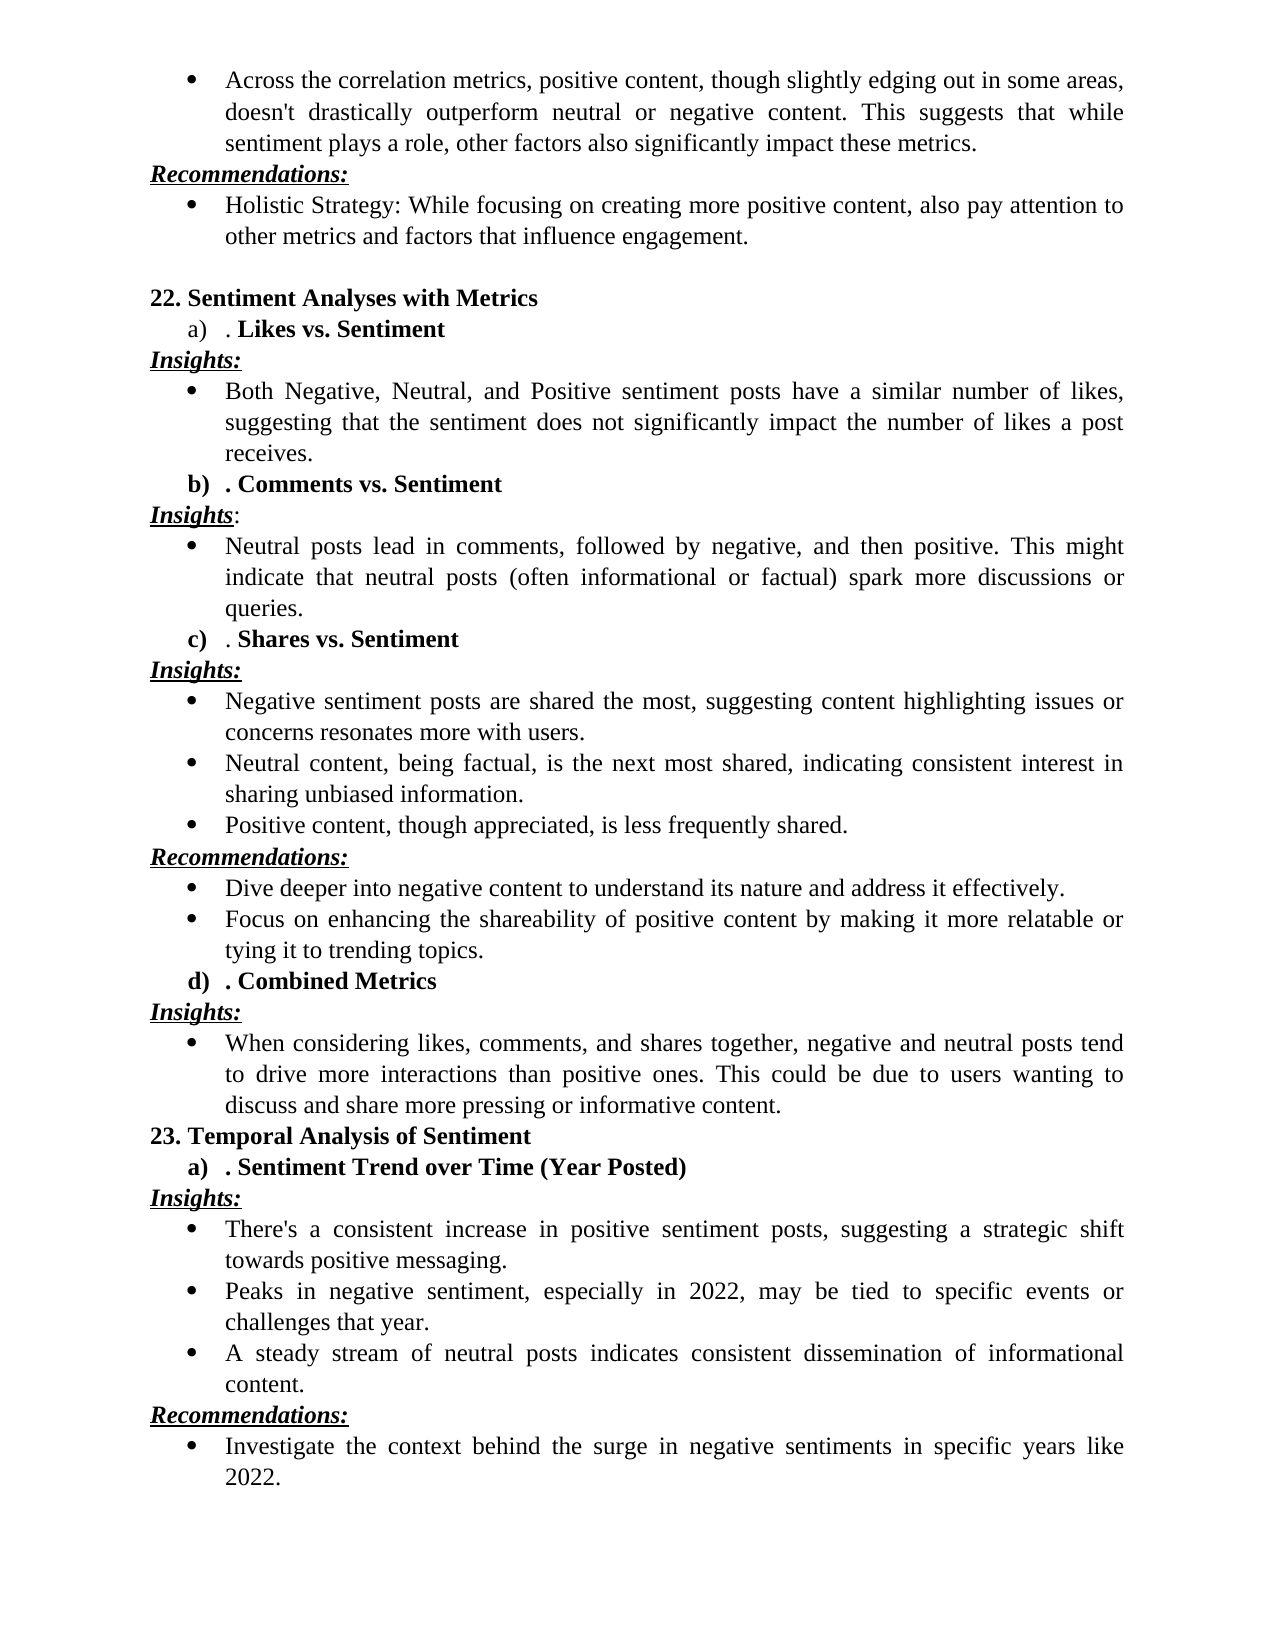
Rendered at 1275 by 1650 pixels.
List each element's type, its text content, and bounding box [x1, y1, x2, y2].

list When considering likes, comments, and shares together, negative and neutral posts tend to drive more interactions than positive ones. This could be due to users wanting to discuss and share more pressing or informative content. [187, 1028, 1125, 1119]
text 23. Temporal Analysis of Sentiment [150, 1121, 1125, 1150]
list Holistic Strategy: While focusing on creating more positive content, also pay attention to other metrics and factors that influence engagement. [187, 190, 1125, 249]
list Focus on enhancing the shareability of positive content by making it more relatable or tying it to trending topics. [187, 904, 1125, 963]
list . Shares vs. Sentiment [187, 624, 1125, 653]
list Peaks in negative sentiment, especially in 2022, may be tied to specific events or challenges that year. [187, 1276, 1125, 1336]
list Both Negative, Neutral, and Positive sentiment posts have a similar number of likes, suggesting that the sentiment does not significantly impact the number of likes a post receives. [187, 376, 1125, 467]
list Negative sentiment posts are shared the most, suggesting content highlighting issues or concerns resonates more with users. [187, 686, 1125, 746]
list Across the correlation metrics, positive content, though slightly edging out in some areas, doesn't drastically outperform neutral or negative content. This suggests that while sentiment plays a role, other factors also significantly impact these metrics. [187, 66, 1125, 156]
list . Likes vs. Sentiment [187, 314, 1125, 343]
text Insights: [150, 1183, 1125, 1212]
text Recommendations: [150, 842, 1125, 870]
text Insights: [150, 345, 1125, 374]
list There's a consistent increase in positive sentiment posts, suggesting a strategic shift towards positive messaging. [187, 1214, 1125, 1274]
text Insights: [150, 655, 1125, 684]
list Positive content, though appreciated, is less frequently shared. [187, 811, 1125, 839]
text 22. Sentiment Analyses with Metrics [150, 283, 1125, 312]
list Investigate the context behind the surge in negative sentiments in specific years like 2022. [187, 1431, 1125, 1491]
text Insights: [150, 997, 1125, 1026]
list Neutral posts lead in comments, followed by negative, and then positive. This might indicate that neutral posts (often informational or factual) spark more discussions or queries. [187, 531, 1125, 622]
list . Comments vs. Sentiment [187, 469, 1125, 498]
text Recommendations: [150, 1400, 1125, 1429]
text Insights: [150, 500, 1125, 529]
text Recommendations: [150, 159, 1125, 187]
list Dive deeper into negative content to understand its nature and address it effectively. [187, 873, 1125, 901]
list . Combined Metrics [187, 966, 1125, 994]
list A steady stream of neutral posts indicates consistent dissemination of informational content. [187, 1338, 1125, 1398]
list Neutral content, being factual, is the next most shared, indicating consistent interest in sharing unbiased information. [187, 748, 1125, 808]
list . Sentiment Trend over Time (Year Posted) [187, 1152, 1125, 1181]
